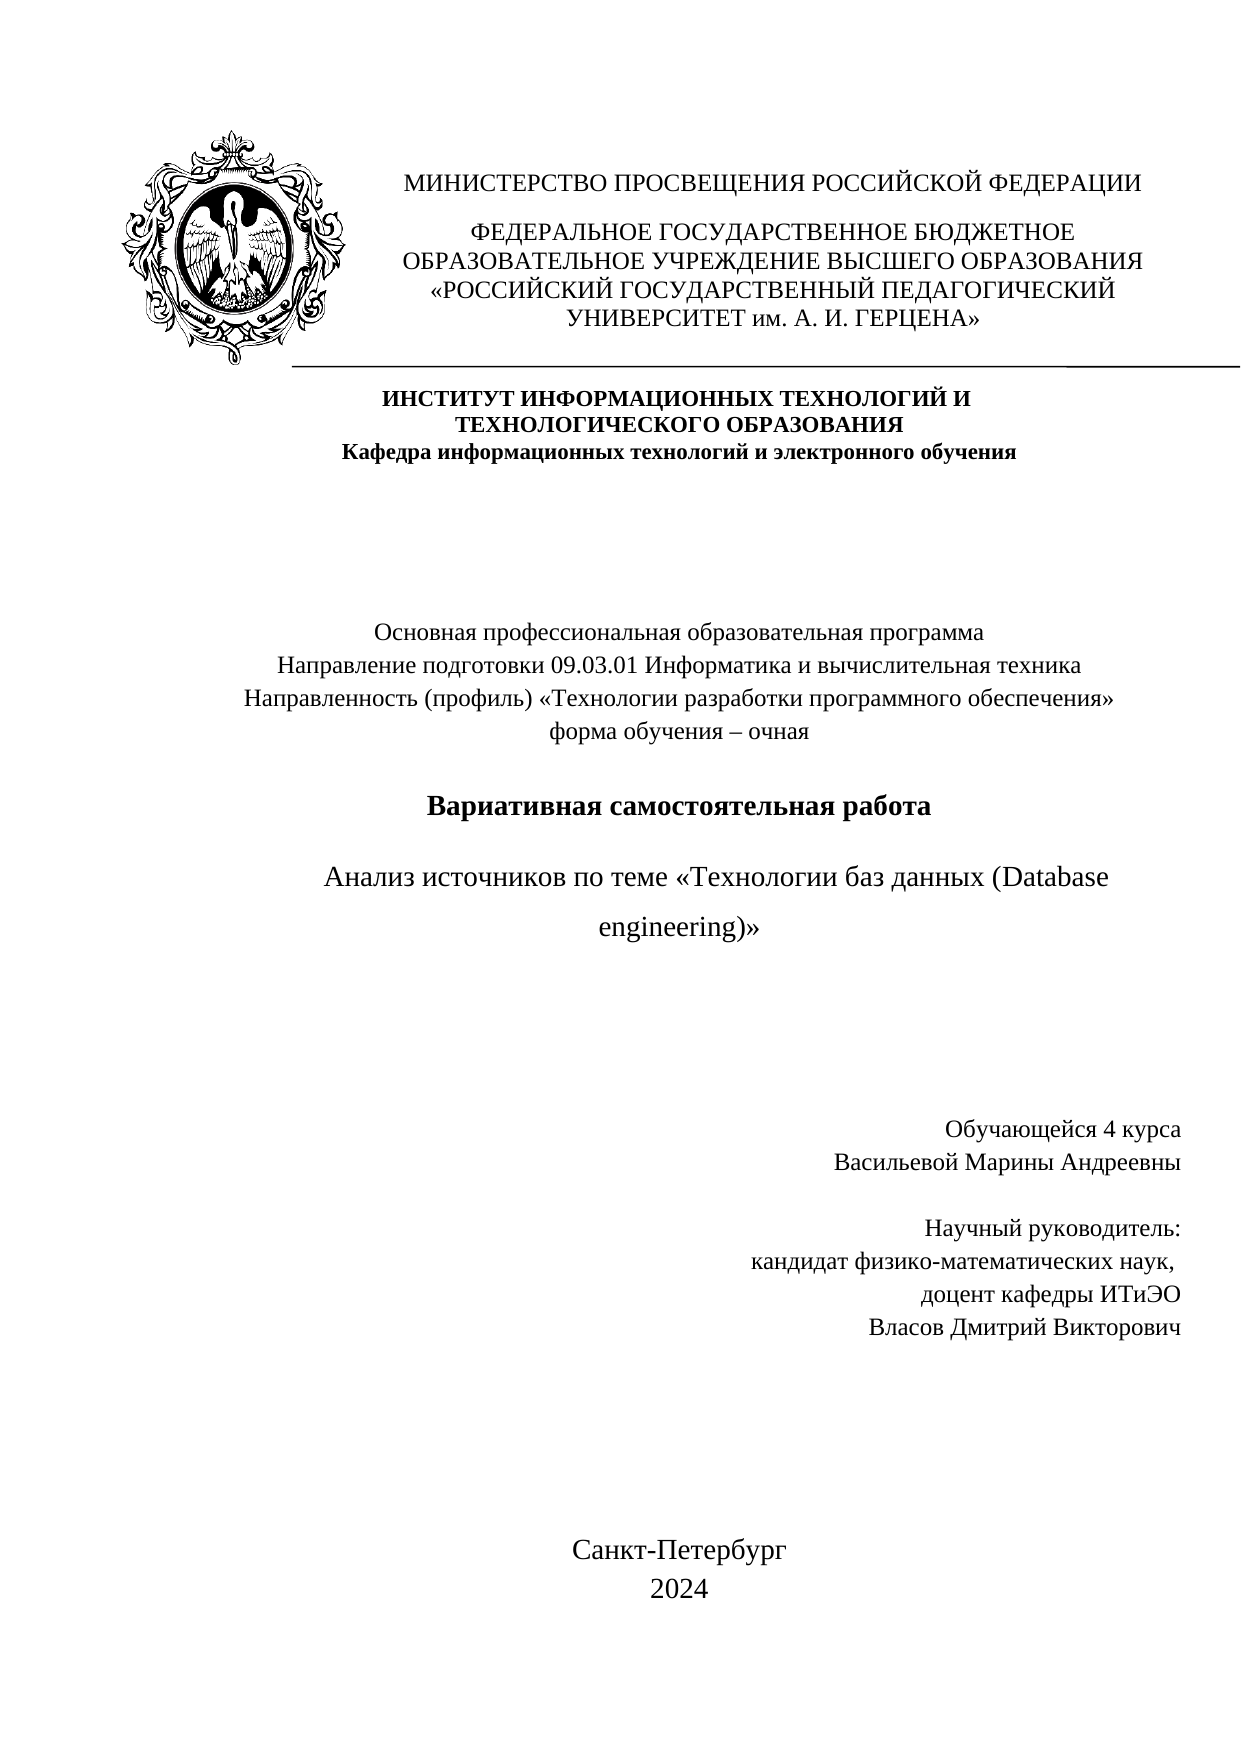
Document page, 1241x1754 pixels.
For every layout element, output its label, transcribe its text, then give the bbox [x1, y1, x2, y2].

text Научный руководитель: [177, 1213, 1181, 1242]
text форма обучения – очная [177, 716, 1181, 745]
text 2024 [177, 1571, 1181, 1604]
text Направление подготовки 09.03.01 Информатика и вычислительная техника [177, 650, 1181, 679]
text кандидат физико-математических наук, доцент кафедры ИТиЭО [177, 1246, 1181, 1308]
text Кафедра информационных технологий и электронного обучения [177, 438, 1181, 464]
text ИНСТИТУТ ИНФОРМАЦИОННЫХ ТЕХНОЛОГИЙ И ТЕХНОЛОГИЧЕСКОГО ОБРАЗОВАНИЯ [177, 385, 1181, 438]
text Власов Дмитрий Викторович [177, 1312, 1181, 1341]
picture [120, 130, 346, 365]
text Санкт-Петербург [177, 1532, 1181, 1566]
text Васильевой Марины Андреевны [177, 1147, 1181, 1176]
text МИНИСТЕРСТВО ПРОСВЕЩЕНИЯ РОССИЙСКОЙ ФЕДЕРАЦИИ [346, 168, 1181, 196]
text Анализ источников по теме «Технологии баз данных (Database engineering)» [177, 859, 1181, 943]
text ФЕДЕРАЛЬНОЕ ГОСУДАРСТВЕННОЕ БЮДЖЕТНОЕ ОБРАЗОВАТЕЛЬНОЕ УЧРЕЖДЕНИЕ ВЫСШЕГО ОБРАЗОВАНИЯ «РОССИЙСКИЙ ГОСУДАРСТВЕННЫЙ ПЕДАГОГИЧЕСКИЙ УНИВЕРСИТЕТ им. А. И. ГЕРЦЕНА» [346, 217, 1181, 332]
text Направленность (профиль) «Технологии разработки программного обеспечения» [177, 683, 1181, 712]
text Обучающейся 4 курса [177, 1114, 1181, 1143]
text Вариативная самостоятельная работа [177, 788, 1181, 821]
text Основная профессиональная образовательная программа [177, 617, 1181, 646]
